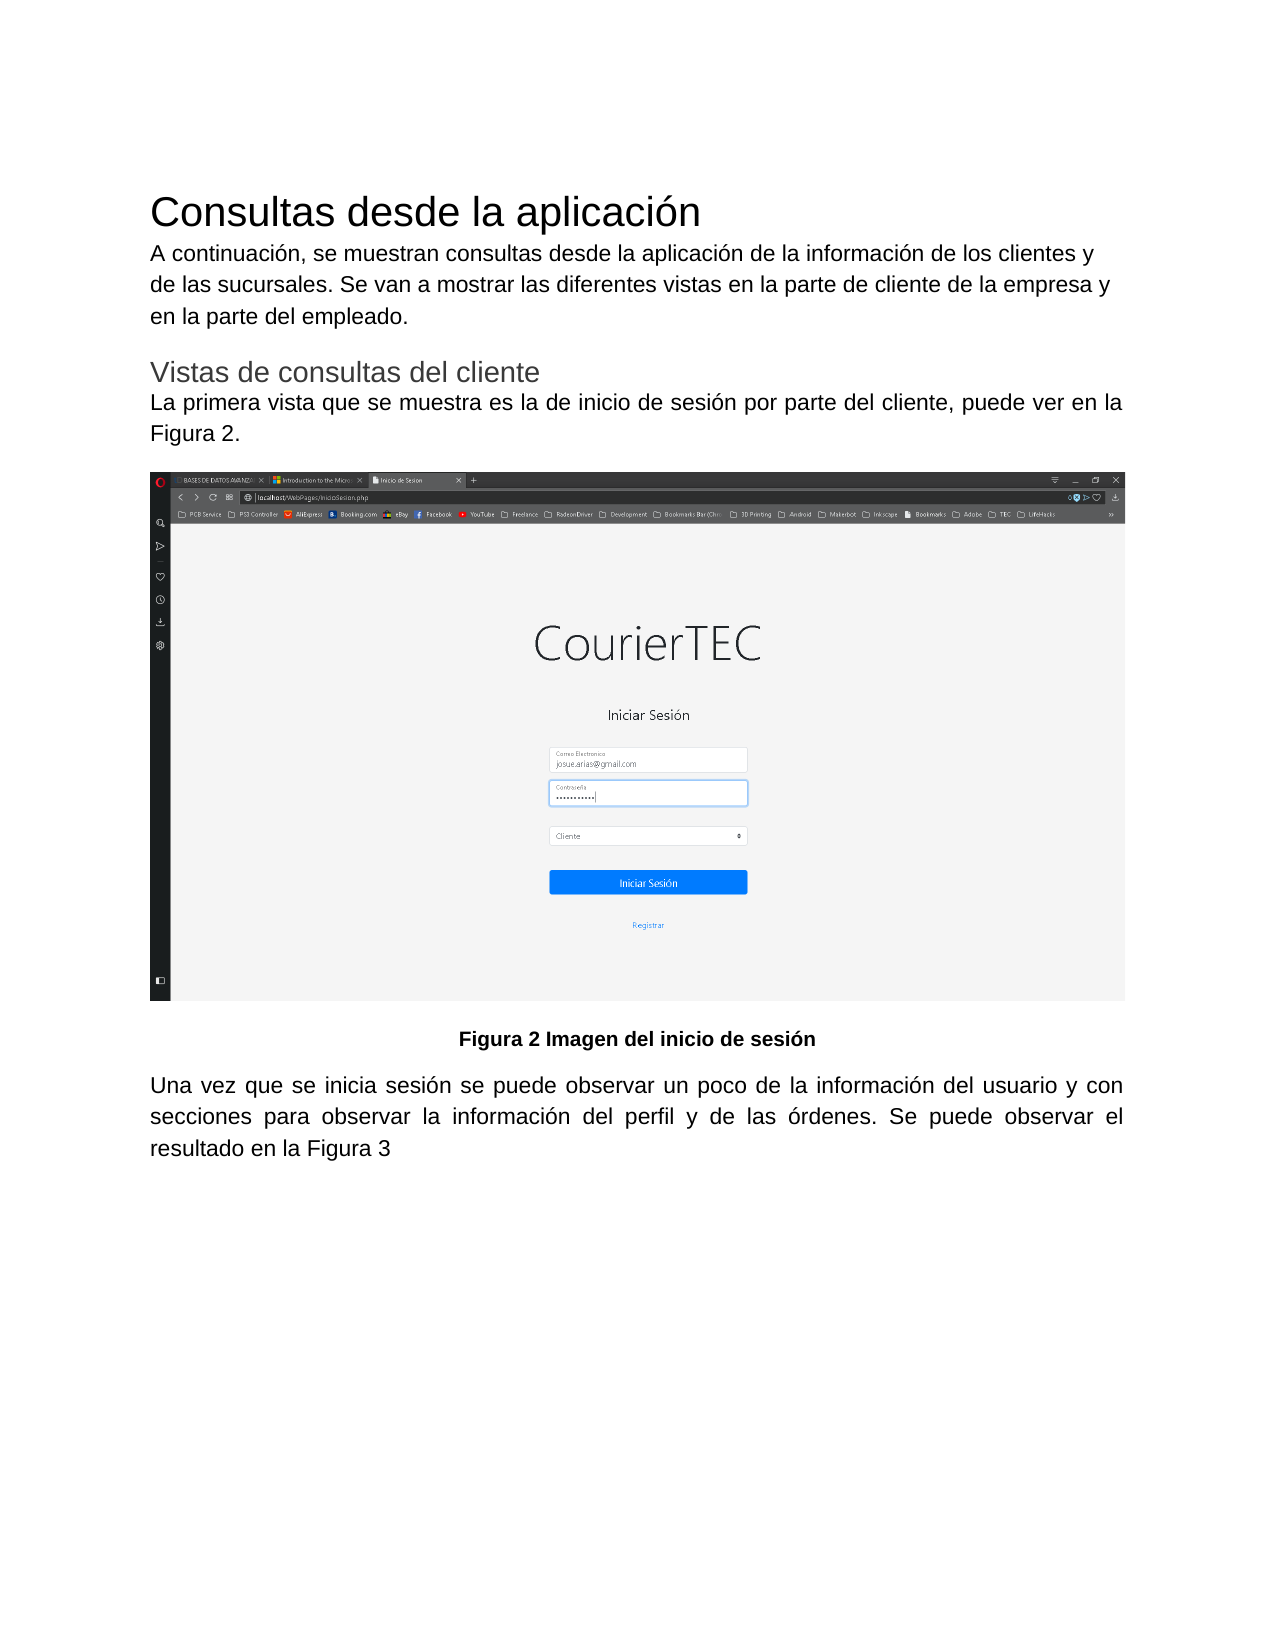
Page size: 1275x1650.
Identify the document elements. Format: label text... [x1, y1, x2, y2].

subtitle Vistas de consultas del cliente [150, 355, 1125, 389]
picture [150, 472, 1125, 1001]
text La primera vista que se muestra es la de inicio de sesión por parte del cliente, puede ver en la Figura 2. [150, 389, 1125, 447]
text Figura 2 Imagen del inicio de sesión [150, 1027, 1125, 1051]
text A continuación, se muestran consultas desde la aplicación de la información de los clientes y de las sucursales. Se van a mostrar las diferentes vistas en la parte de cliente de la empresa y en la parte del empleado. [150, 239, 1125, 329]
subtitle Consultas desde la aplicación [150, 187, 1125, 235]
text Una vez que se inicia sesión se puede observar un poco de la información del usuario y con secciones para observar la información del perfil y de las órdenes. Se puede observar el resultado en la Figura 3 [150, 1072, 1125, 1161]
